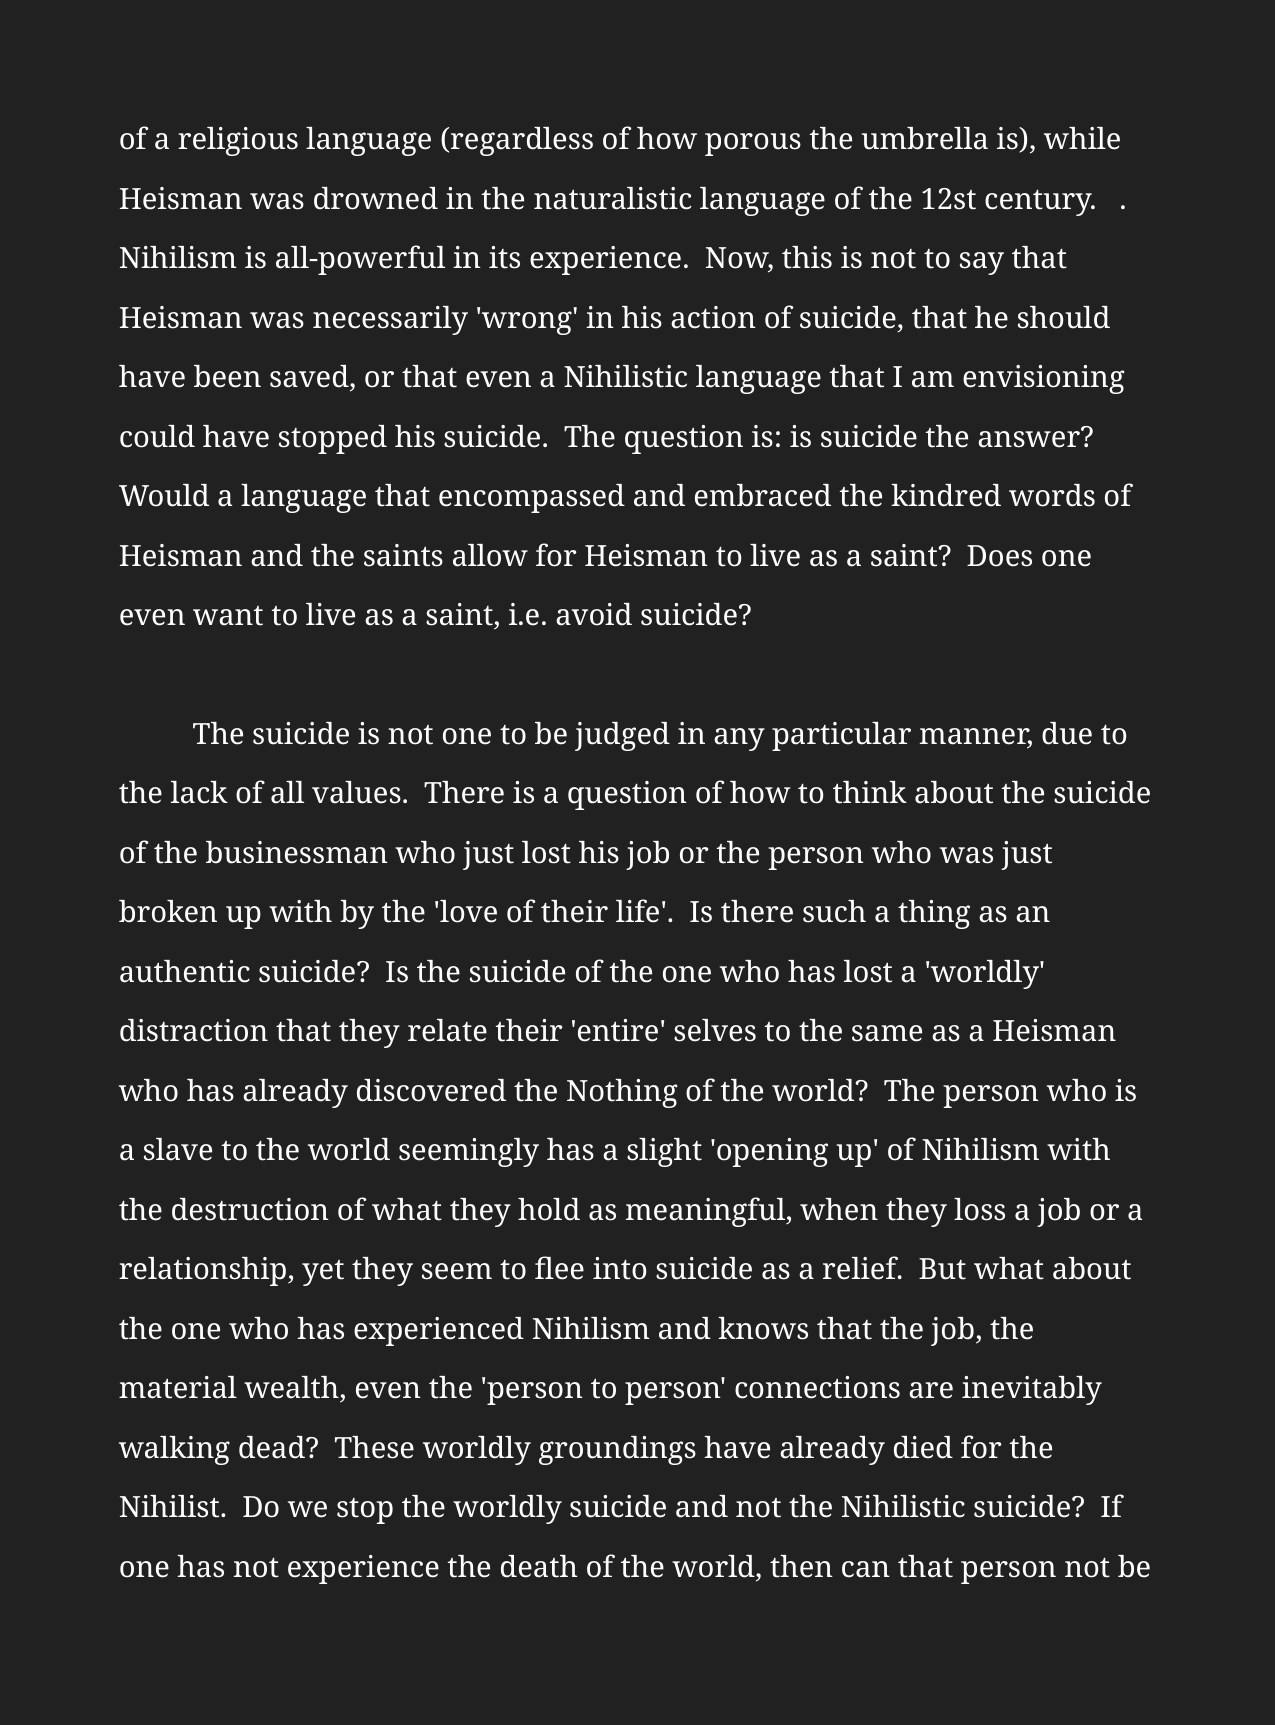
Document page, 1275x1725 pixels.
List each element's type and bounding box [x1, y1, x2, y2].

text [118, 118, 1156, 634]
text [118, 713, 1156, 1586]
